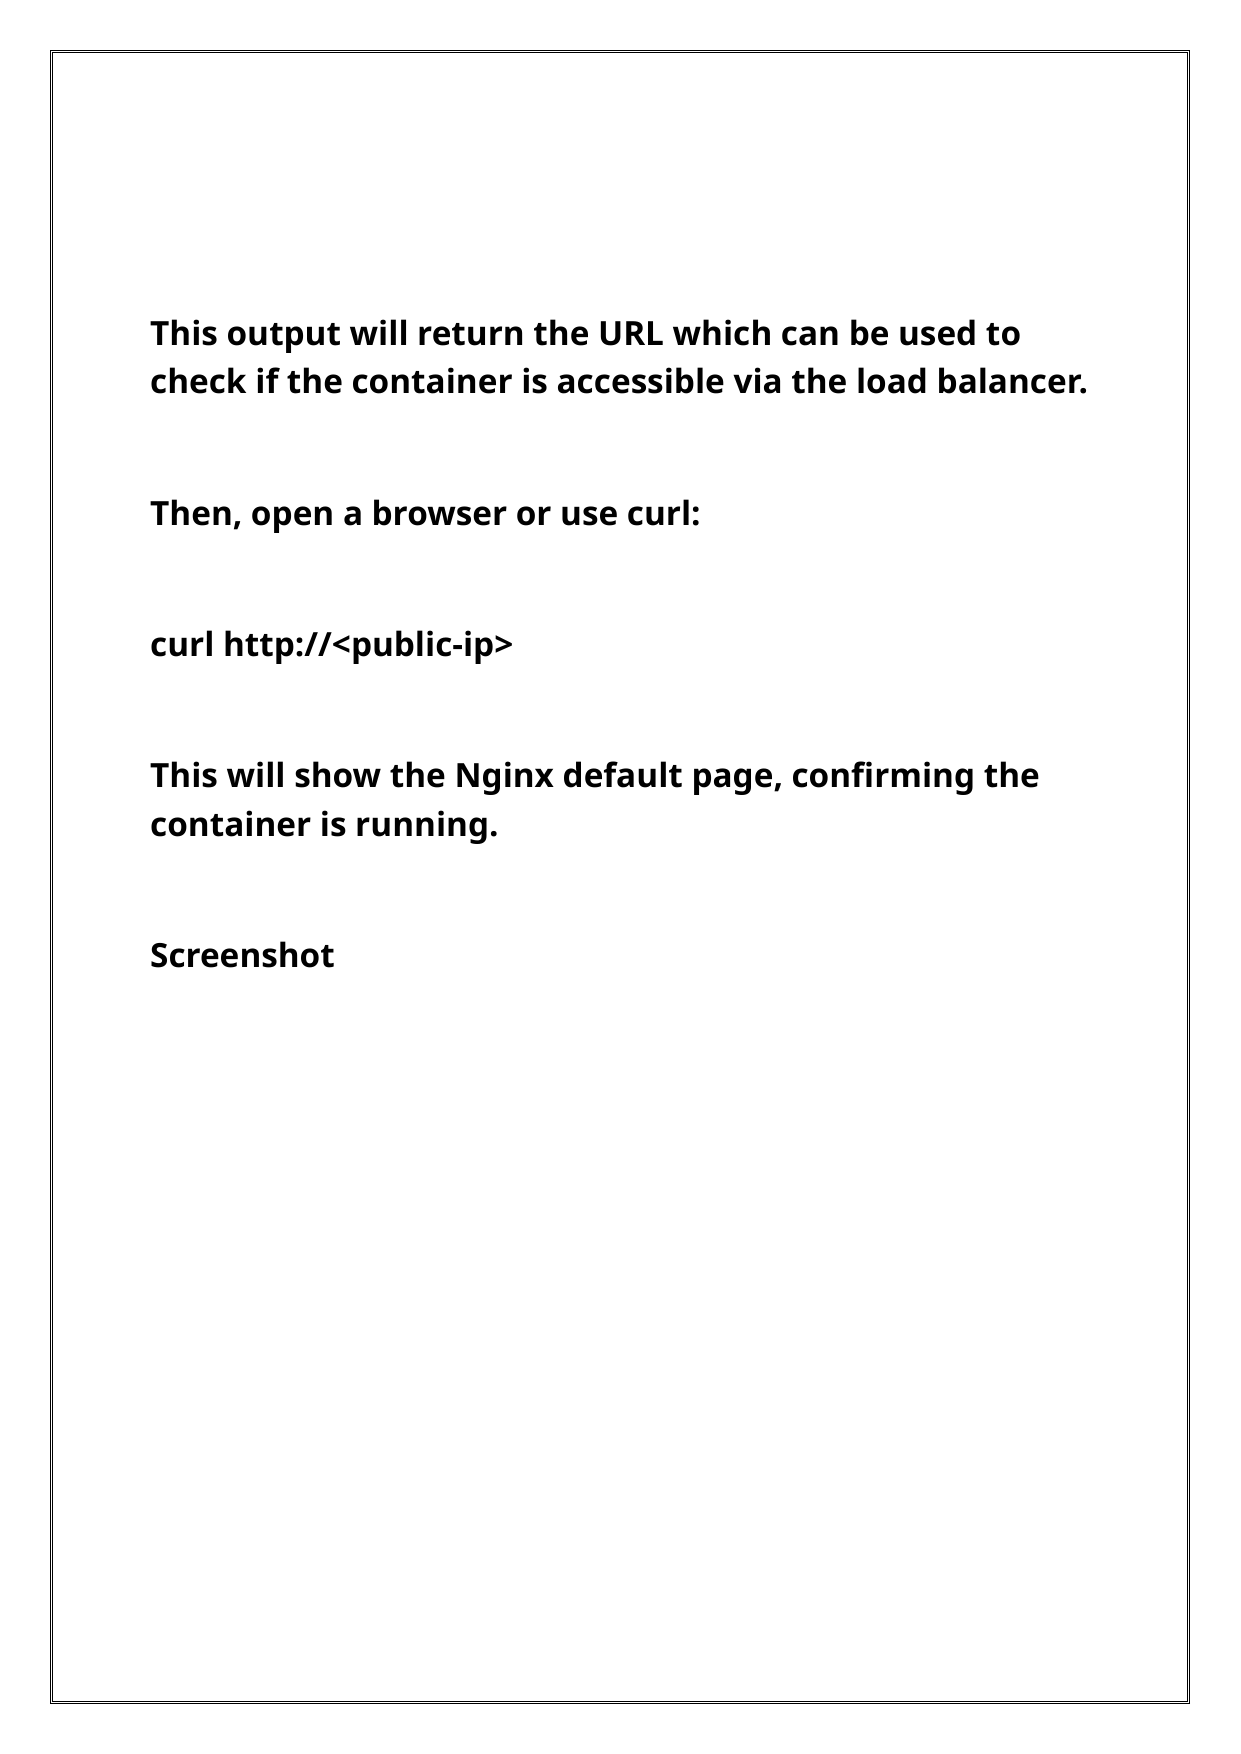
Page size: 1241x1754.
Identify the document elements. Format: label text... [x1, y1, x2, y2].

text This output will return the URL which can be used to check if the container is accessible via the load balancer. [150, 309, 1090, 404]
text This will show the Nginx default page, confirming the container is running. [150, 752, 1090, 846]
text Then, open a browser or use curl: [150, 489, 1090, 535]
text Screenshot [150, 932, 1090, 978]
text curl http://<public-ip> [150, 621, 1090, 666]
